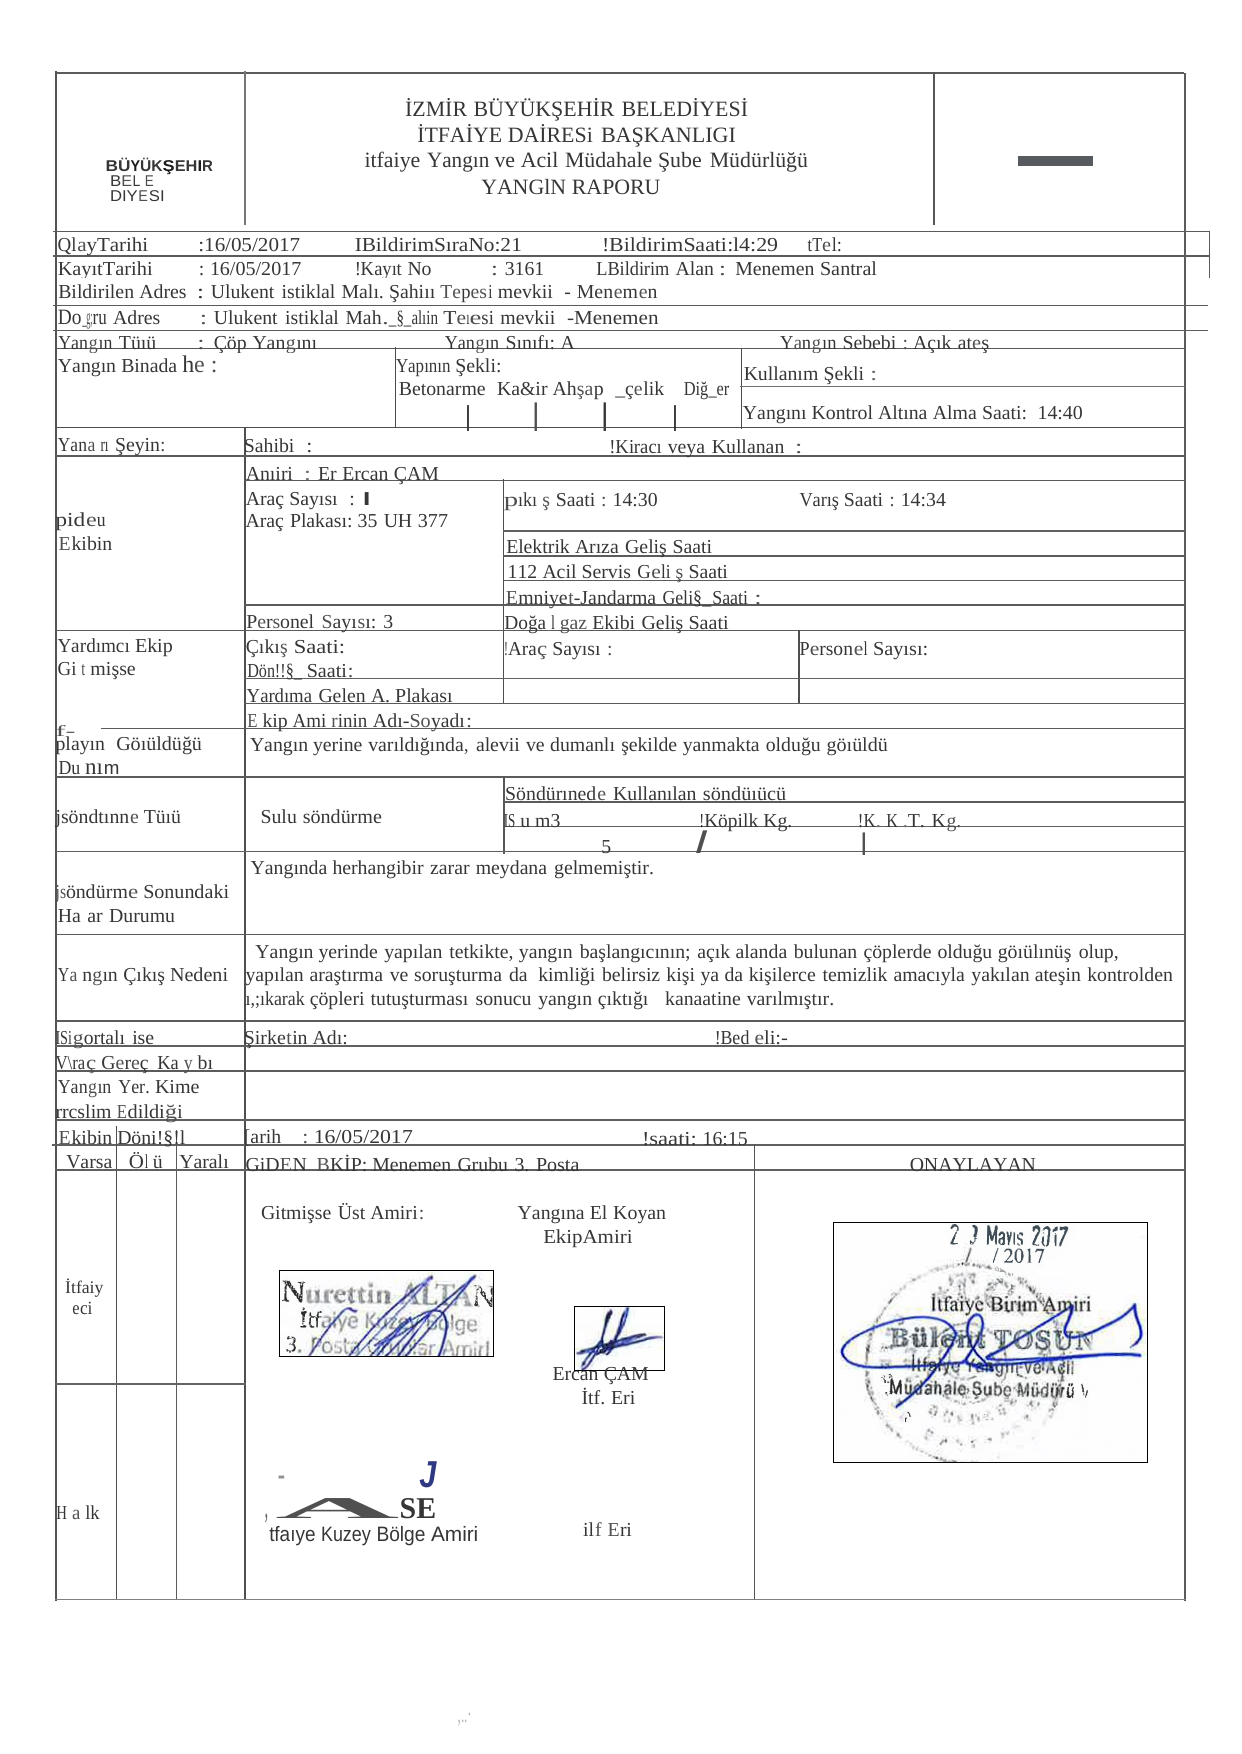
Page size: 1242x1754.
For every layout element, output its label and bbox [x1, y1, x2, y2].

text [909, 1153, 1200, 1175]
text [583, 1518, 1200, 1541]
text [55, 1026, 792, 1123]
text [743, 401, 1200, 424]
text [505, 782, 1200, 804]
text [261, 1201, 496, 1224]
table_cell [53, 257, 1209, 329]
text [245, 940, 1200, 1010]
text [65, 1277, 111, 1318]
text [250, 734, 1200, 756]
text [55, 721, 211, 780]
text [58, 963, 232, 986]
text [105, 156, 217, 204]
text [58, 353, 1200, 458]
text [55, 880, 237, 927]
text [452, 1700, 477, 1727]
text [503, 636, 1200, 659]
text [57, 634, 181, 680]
picture [280, 1271, 493, 1356]
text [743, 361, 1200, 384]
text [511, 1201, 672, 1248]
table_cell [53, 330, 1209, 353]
picture [575, 1307, 664, 1370]
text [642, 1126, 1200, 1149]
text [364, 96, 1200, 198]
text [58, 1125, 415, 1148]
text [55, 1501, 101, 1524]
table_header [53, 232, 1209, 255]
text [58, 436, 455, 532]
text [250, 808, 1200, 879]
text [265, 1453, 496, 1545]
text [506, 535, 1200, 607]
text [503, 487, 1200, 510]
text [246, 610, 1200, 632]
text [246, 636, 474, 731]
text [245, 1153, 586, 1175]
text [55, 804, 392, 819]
picture [834, 1223, 1147, 1462]
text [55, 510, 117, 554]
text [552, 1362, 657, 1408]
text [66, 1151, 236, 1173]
